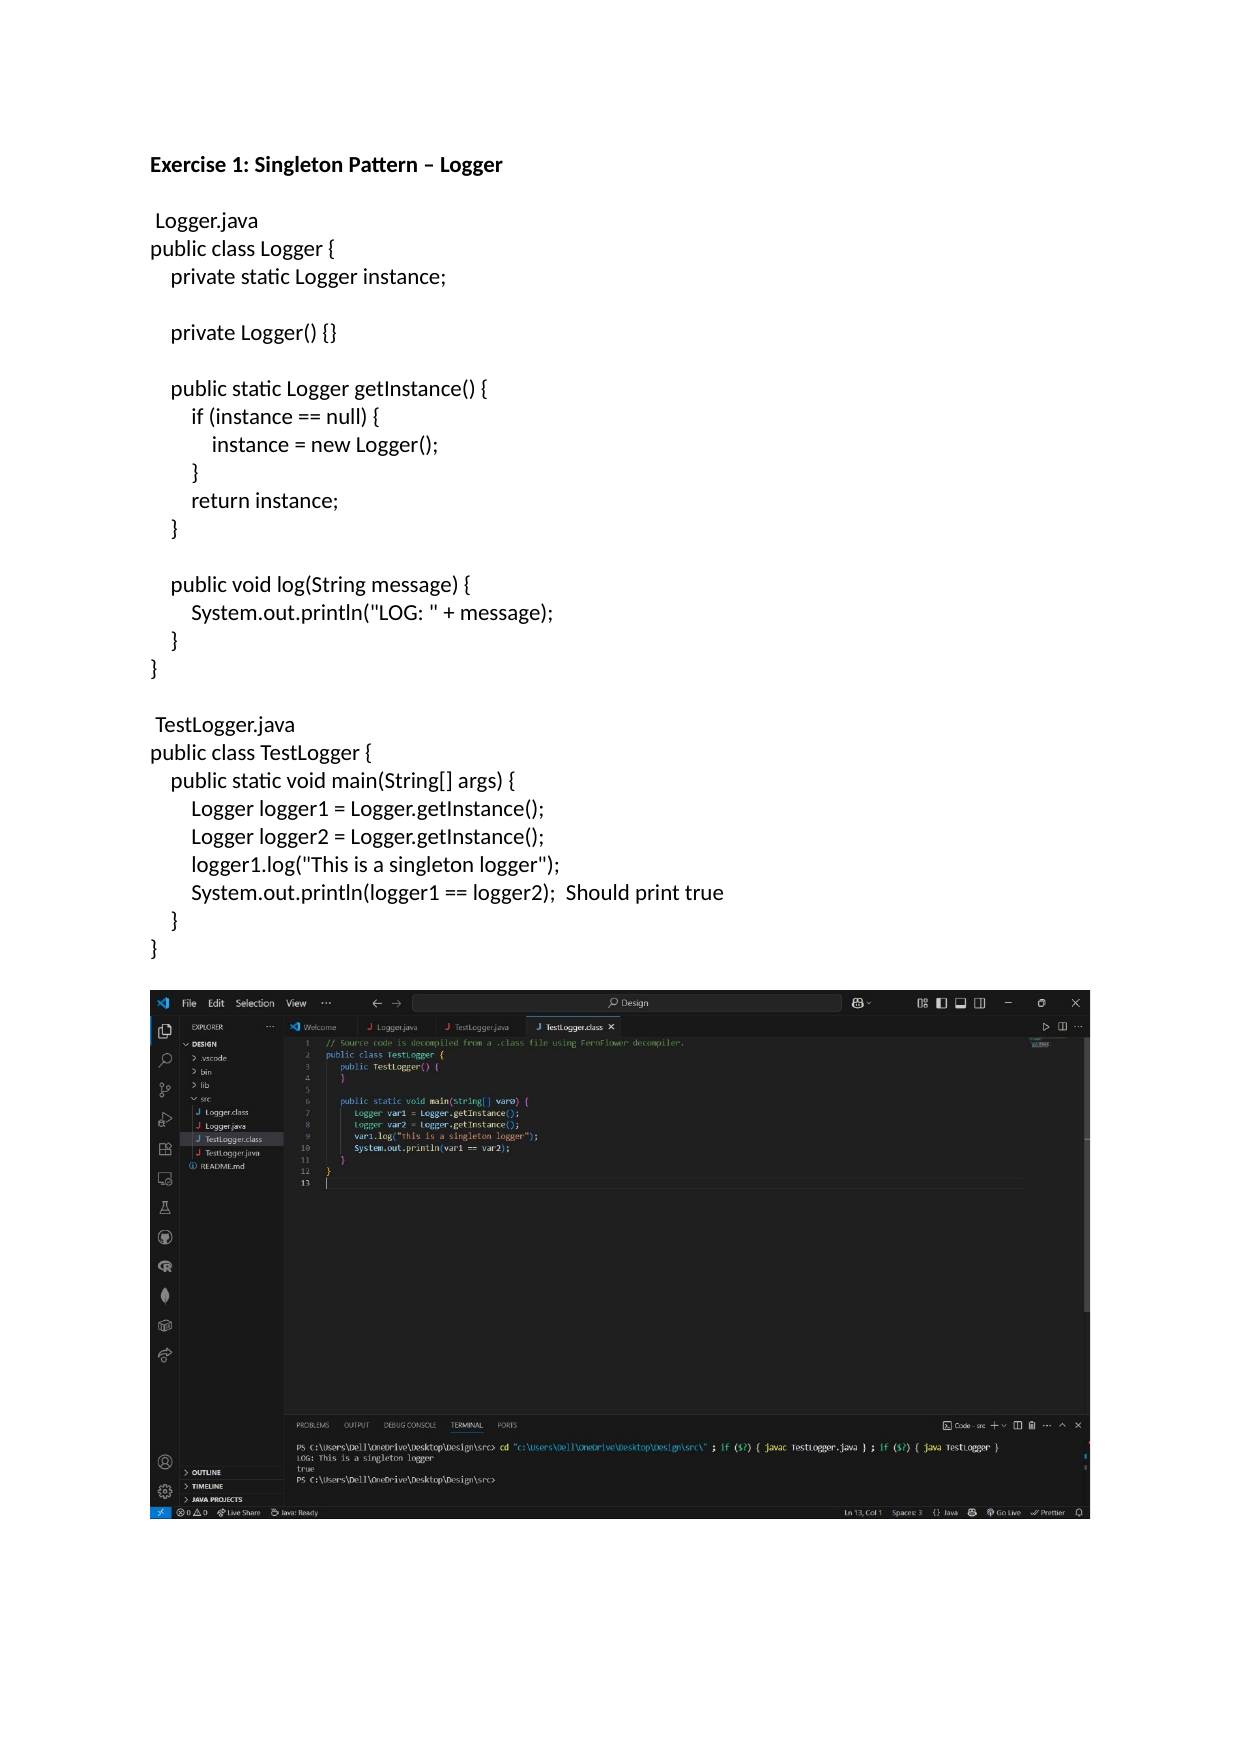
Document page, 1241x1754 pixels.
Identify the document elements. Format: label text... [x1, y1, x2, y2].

text } [150, 907, 1090, 934]
text Logger logger1 = Logger.getInstance(); [150, 794, 1090, 822]
text public class TestLogger { [150, 738, 1090, 766]
text Logger.java [150, 206, 1090, 234]
text private Logger() {} [150, 318, 1090, 346]
text private static Logger instance; [150, 262, 1090, 290]
text instance = new Logger(); [150, 430, 1090, 458]
text } [150, 934, 1090, 963]
text Exercise 1: Singleton Pattern – Logger [150, 150, 1090, 178]
text public static Logger getInstance() { [150, 374, 1090, 402]
text return instance; [150, 486, 1090, 514]
text public class Logger { [150, 234, 1090, 262]
text System.out.println("LOG: " + message); [150, 598, 1090, 626]
text } [150, 458, 1090, 486]
text TestLogger.java [150, 710, 1090, 738]
text public void log(String message) { [150, 570, 1090, 598]
text Logger logger2 = Logger.getInstance(); [150, 822, 1090, 851]
text } [150, 514, 1090, 542]
text } [150, 626, 1090, 654]
picture [150, 990, 1091, 1519]
text System.out.println(logger1 == logger2); Should print true [150, 878, 1090, 907]
text logger1.log("This is a singleton logger"); [150, 851, 1090, 878]
text } [150, 654, 1090, 682]
text if (instance == null) { [150, 402, 1090, 430]
text public static void main(String[] args) { [150, 766, 1090, 794]
